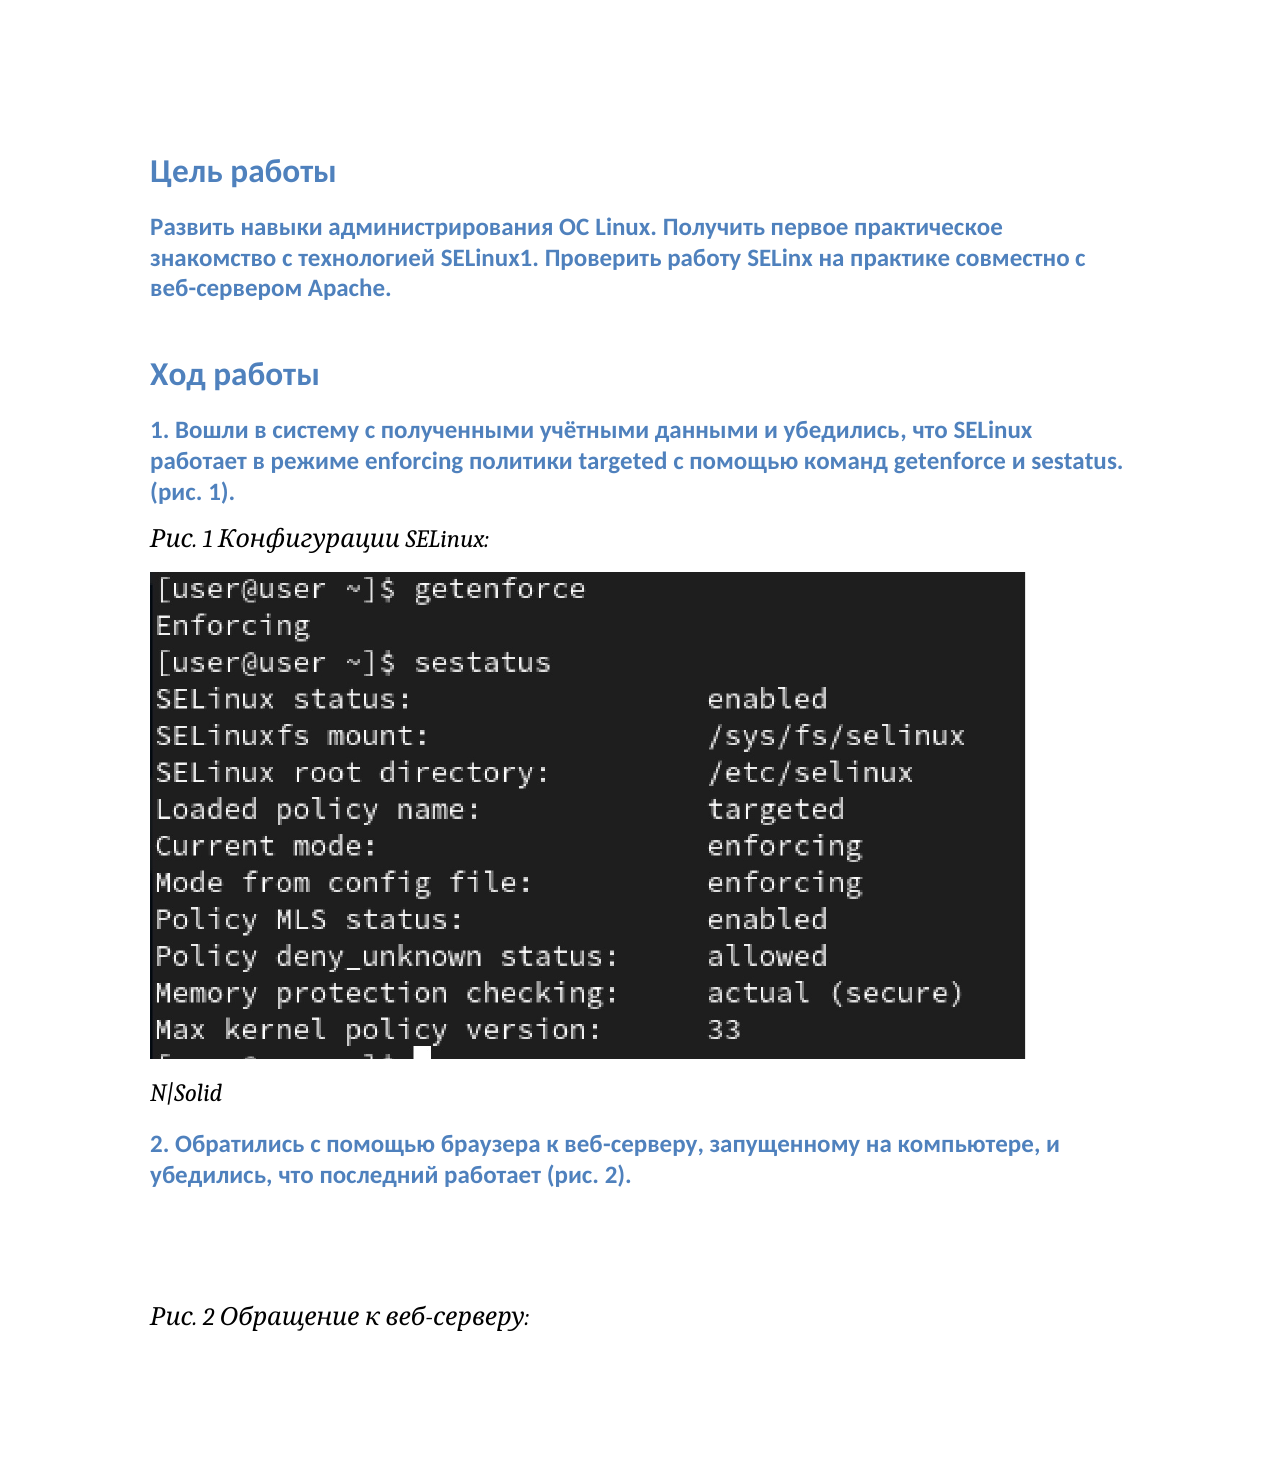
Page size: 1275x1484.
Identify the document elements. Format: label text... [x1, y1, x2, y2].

text N|Solid [150, 1079, 1125, 1108]
text Развить навыки администрирования ОС Linux. Получить первое практическое знакомство с технологией SELinux1. Проверить работу SELinx на практике совместно с веб-сервером Apache. [150, 212, 1125, 303]
text Цель работы [150, 150, 1125, 191]
text 2. Обратились с помощью браузера к веб-серверу, запущенному на компьютере, и убедились, что последний работает (рис. 2). [150, 1128, 1125, 1189]
text Рис. 1 Конфигурации SELinux: [150, 525, 1125, 554]
text 1. Вошли в систему с полученными учётными данными и убедились, что SELinux работает в режиме enforcing политики targeted с помощью команд getenforce и sestatus. (рис. 1). [150, 415, 1125, 506]
picture [150, 572, 1025, 1059]
text Рис. 2 Обращение к веб-серверу: [150, 1303, 1125, 1332]
text Ход работы [150, 353, 1125, 394]
